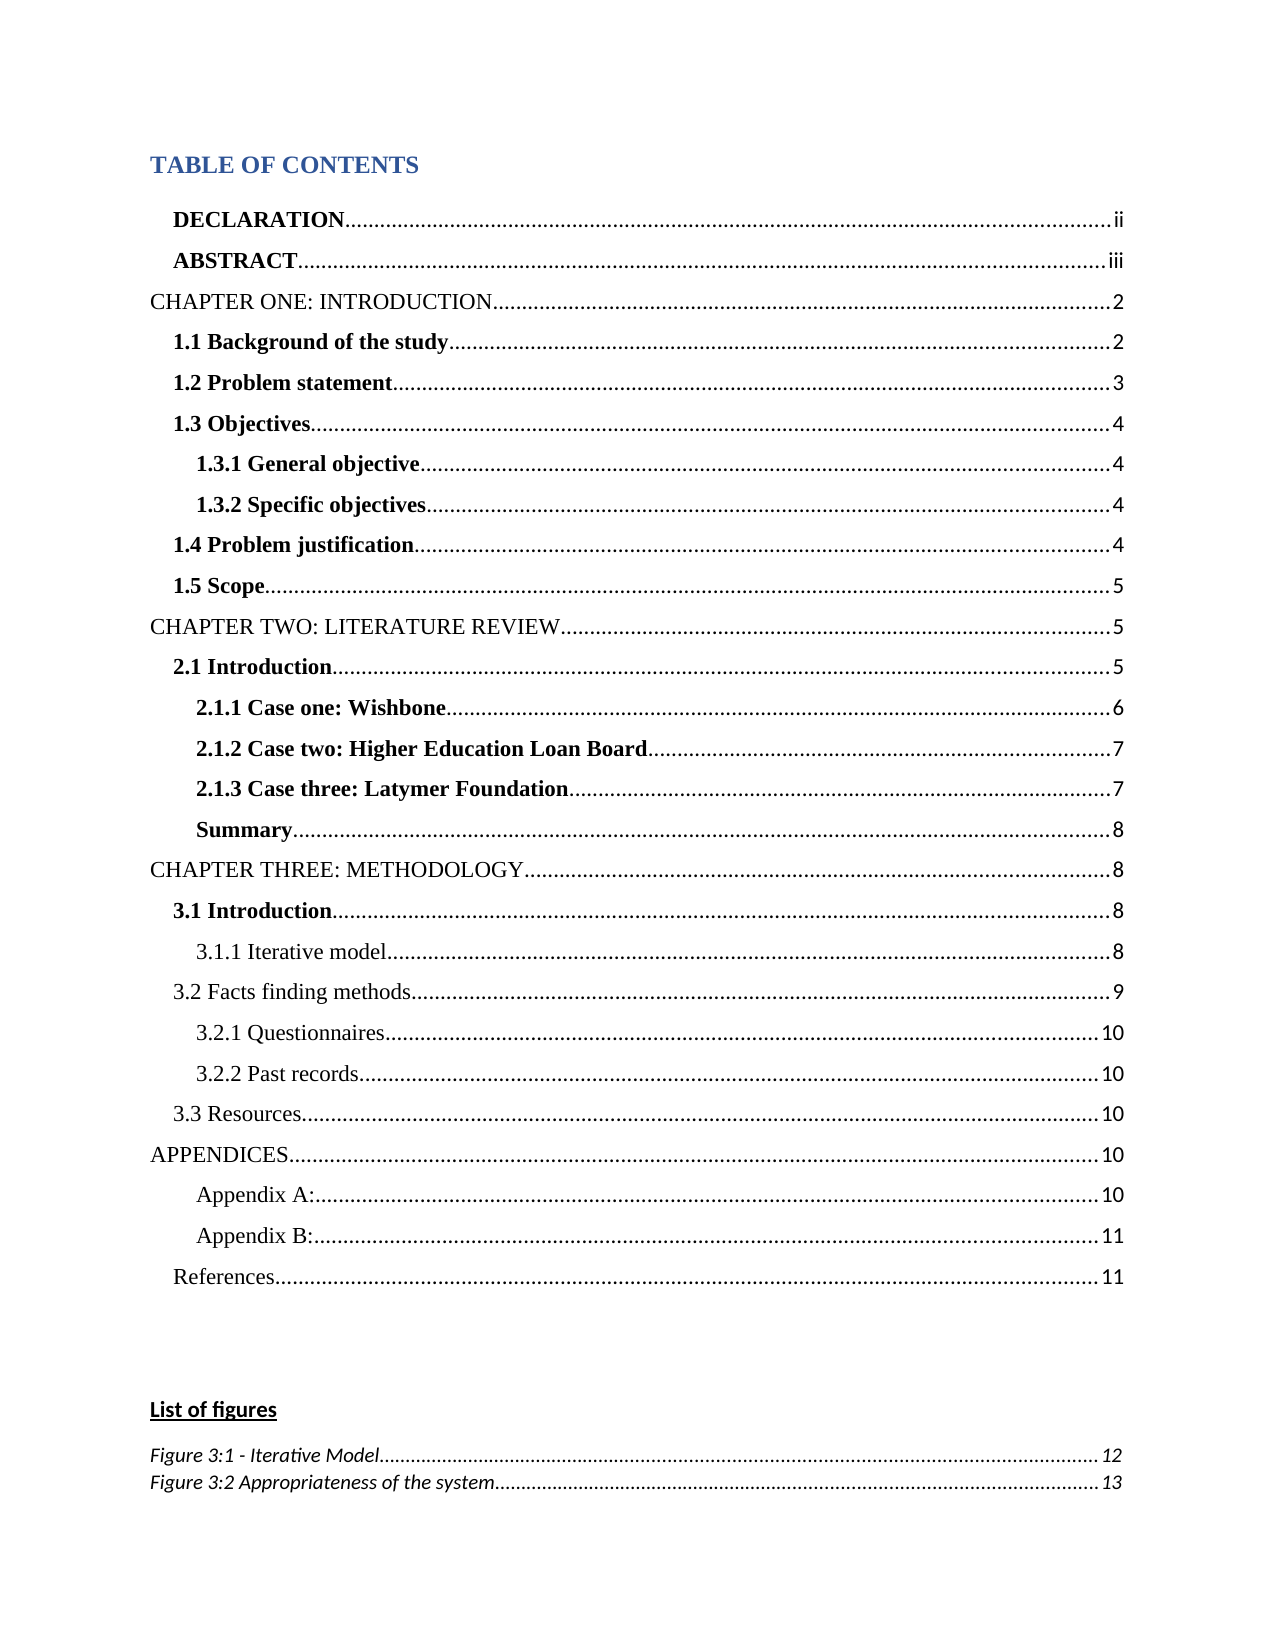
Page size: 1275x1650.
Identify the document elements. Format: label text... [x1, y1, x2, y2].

text List of figures [150, 1395, 1125, 1423]
text Figure 3:2 Appropriateness of the system 13 [150, 1469, 1125, 1494]
text Figure 3:1 - Iterative Model 12 [150, 1442, 1125, 1467]
